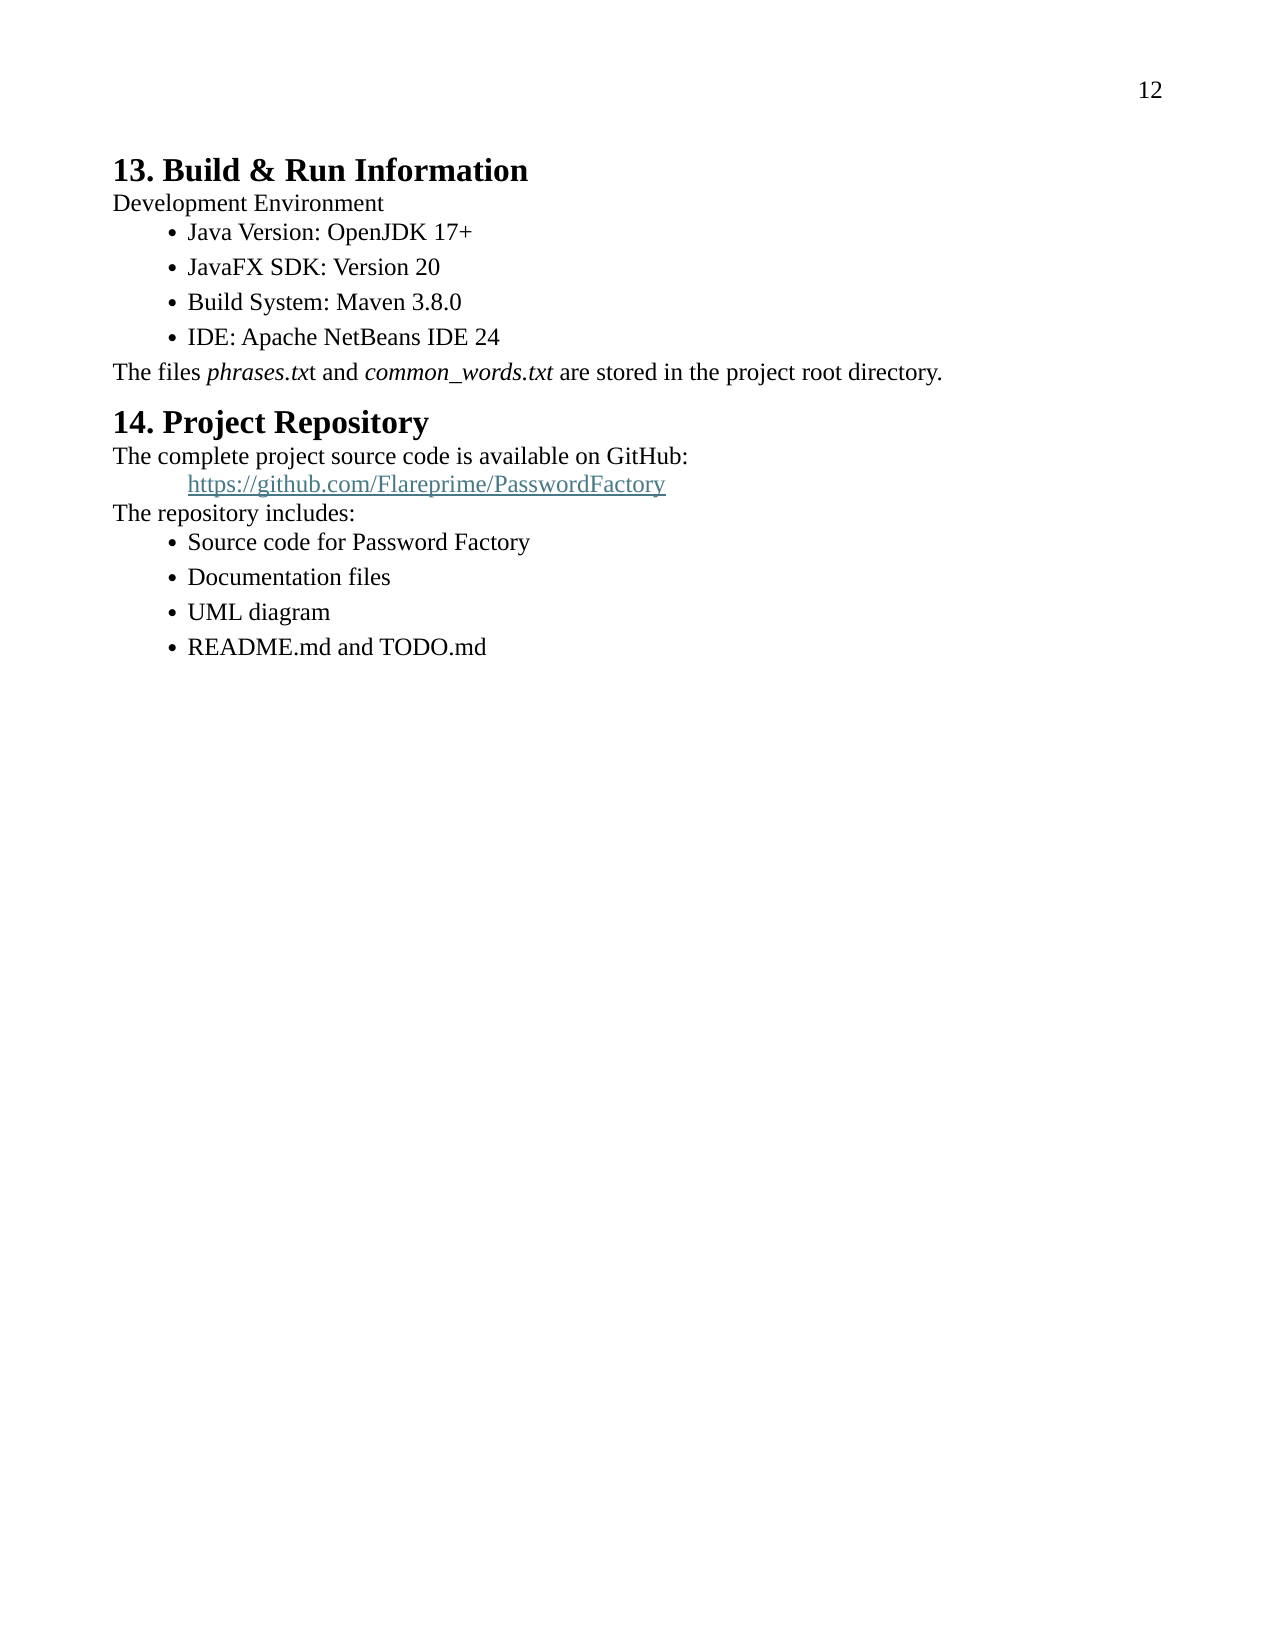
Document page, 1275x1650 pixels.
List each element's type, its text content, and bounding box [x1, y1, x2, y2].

text https://github.com/Flareprime/PasswordFactory [187, 469, 1162, 498]
text The files phrases.txt and common_words.txt are stored in the project root directory. [112, 357, 1162, 386]
list Source code for Password Factory [169, 527, 1162, 556]
text The repository includes: [112, 498, 1162, 527]
list Java Version: OpenJDK 17+ [169, 217, 1162, 246]
list README.md and TODO.md [169, 632, 1162, 661]
subtitle 14. Project Repository [112, 402, 1162, 441]
list IDE: Apache NetBeans IDE 24 [169, 322, 1162, 351]
list JavaFX SDK: Version 20 [169, 252, 1162, 281]
list UML diagram [169, 597, 1162, 626]
list Build System: Maven 3.8.0 [169, 287, 1162, 316]
text The complete project source code is available on GitHub: [112, 441, 1162, 469]
list Documentation files [169, 562, 1162, 591]
subtitle 13. Build & Run Information [112, 150, 1162, 188]
text Development Environment [112, 188, 1162, 217]
